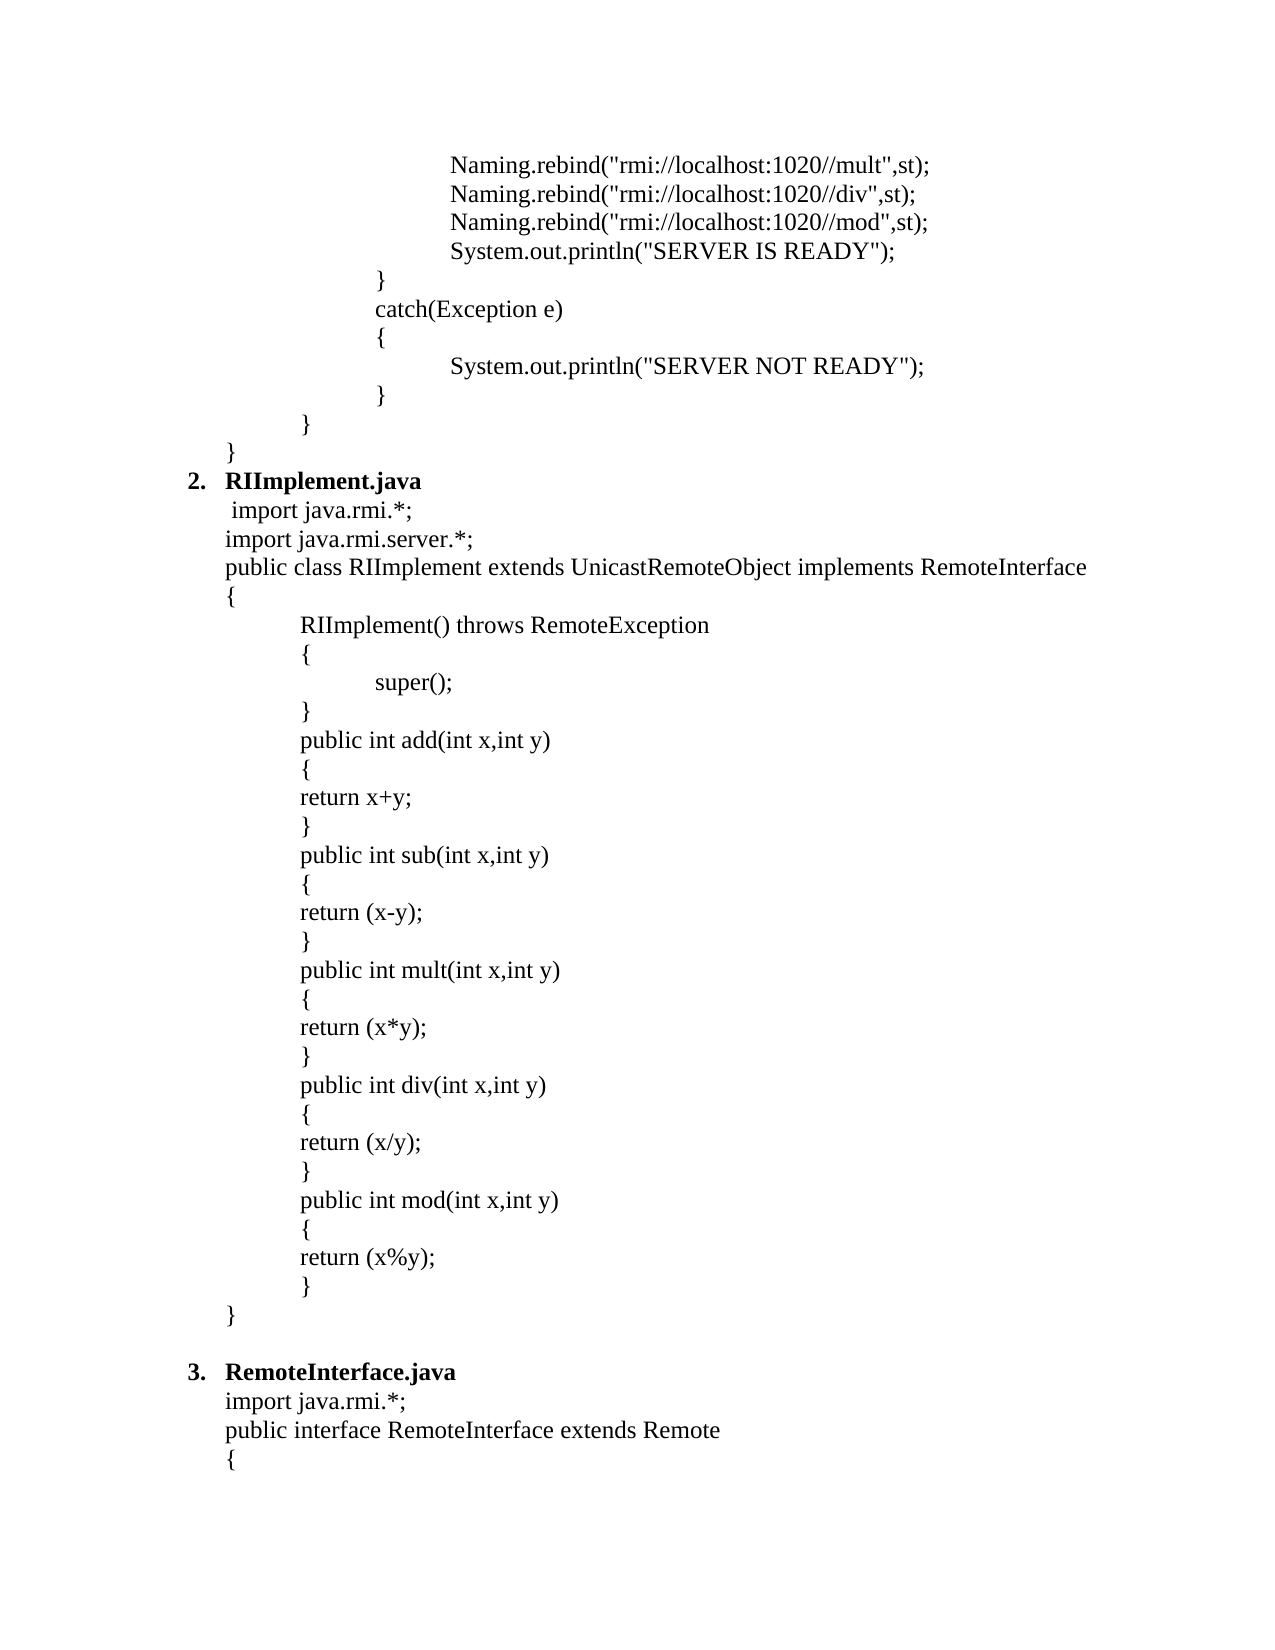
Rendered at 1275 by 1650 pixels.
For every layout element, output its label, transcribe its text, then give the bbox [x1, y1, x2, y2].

text return x+y; [225, 782, 1125, 811]
text } [225, 696, 1125, 725]
text Naming.rebind("rmi://localhost:1020//div",st); [225, 179, 1125, 207]
text { [225, 1444, 1125, 1472]
text import java.rmi.server.*; [225, 524, 1125, 552]
text { [225, 754, 1125, 782]
text import java.rmi.*; [225, 1386, 1125, 1415]
text public class RIImplement extends UnicastRemoteObject implements RemoteInterface [225, 552, 1125, 581]
text } [225, 409, 1125, 437]
text super(); [225, 667, 1125, 696]
text { [225, 1214, 1125, 1242]
text } [225, 1041, 1125, 1070]
text { [225, 869, 1125, 897]
text return (x*y); [225, 1012, 1125, 1041]
text RIImplement() throws RemoteException [225, 610, 1125, 639]
text } [225, 811, 1125, 840]
text { [225, 639, 1125, 667]
text Naming.rebind("rmi://localhost:1020//mod",st); [225, 207, 1125, 236]
text public int mod(int x,int y) [225, 1185, 1125, 1214]
text public int mult(int x,int y) [225, 955, 1125, 984]
text public int div(int x,int y) [225, 1070, 1125, 1099]
text } [225, 1300, 1125, 1329]
list RIImplement.java [187, 466, 1125, 495]
text } [225, 380, 1125, 409]
text public int add(int x,int y) [225, 725, 1125, 754]
text import java.rmi.*; [225, 495, 1125, 524]
text System.out.println("SERVER NOT READY"); [225, 351, 1125, 380]
text { [225, 581, 1125, 610]
text return (x-y); [225, 897, 1125, 926]
text Naming.rebind("rmi://localhost:1020//mult",st); [225, 150, 1125, 179]
list RemoteInterface.java [187, 1357, 1125, 1386]
text } [225, 1271, 1125, 1300]
text return (x/y); [225, 1127, 1125, 1156]
text { [225, 984, 1125, 1012]
text catch(Exception e) [225, 294, 1125, 322]
text public interface RemoteInterface extends Remote [225, 1415, 1125, 1444]
text { [225, 1099, 1125, 1127]
text { [225, 322, 1125, 351]
text public int sub(int x,int y) [225, 840, 1125, 869]
text } [225, 926, 1125, 955]
text } [225, 1156, 1125, 1185]
text System.out.println("SERVER IS READY"); [225, 236, 1125, 265]
text } [225, 437, 1125, 466]
text return (x%y); [225, 1242, 1125, 1271]
text } [225, 265, 1125, 294]
